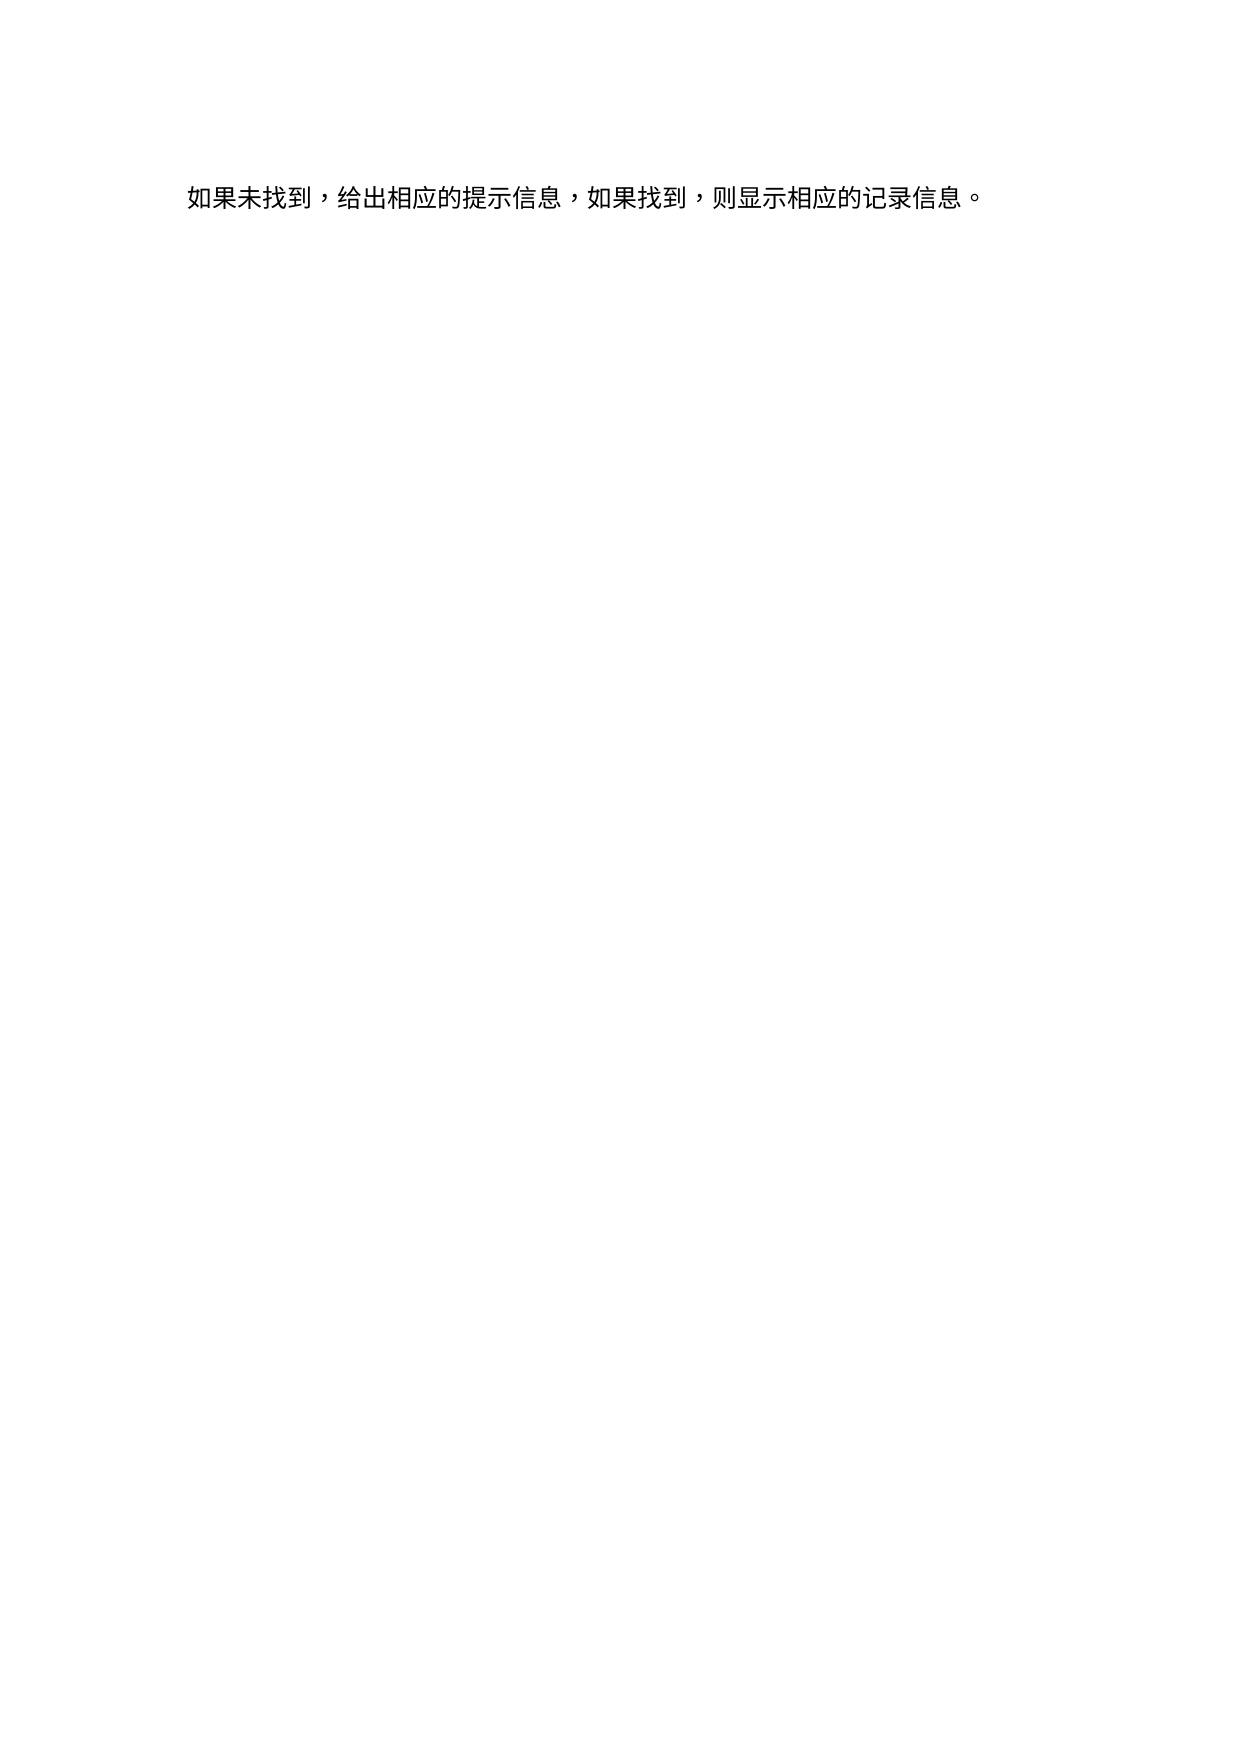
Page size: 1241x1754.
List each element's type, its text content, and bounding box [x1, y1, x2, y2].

text 如果未找到，给出相应的提示信息，如果找到，则显示相应的记录信息。 [187, 180, 1053, 214]
